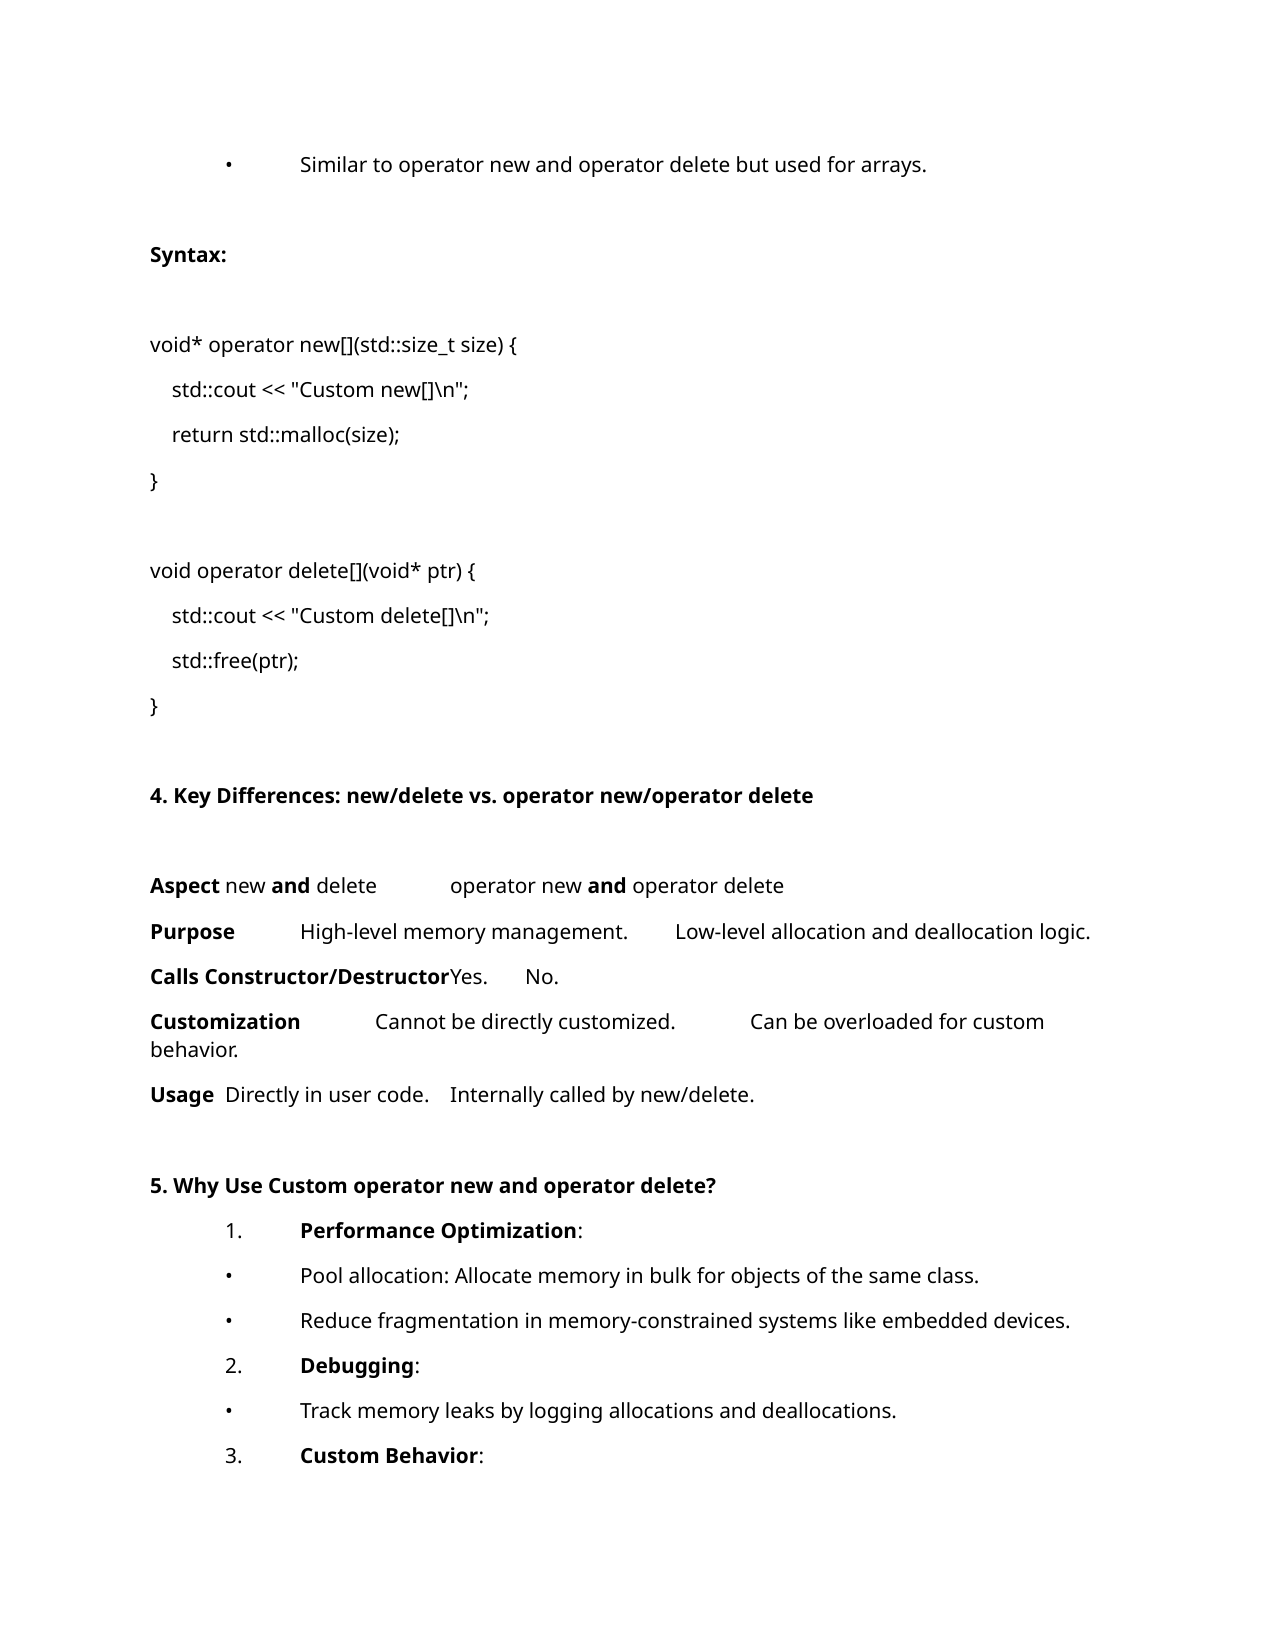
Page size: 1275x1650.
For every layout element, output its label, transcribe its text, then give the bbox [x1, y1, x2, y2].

text } [150, 466, 1125, 494]
text std::cout << "Custom new[]\n"; [150, 376, 1125, 404]
text 2. Debugging: [150, 1351, 1125, 1379]
text Purpose High-level memory management. Low-level allocation and deallocation logic. [150, 917, 1125, 945]
text • Track memory leaks by logging allocations and deallocations. [150, 1396, 1125, 1425]
text return std::malloc(size); [150, 421, 1125, 449]
text void operator delete[](void* ptr) { [150, 556, 1125, 584]
text • Pool allocation: Allocate memory in bulk for objects of the same class. [150, 1261, 1125, 1289]
text 1. Performance Optimization: [150, 1216, 1125, 1244]
text void* operator new[](std::size_t size) { [150, 330, 1125, 359]
text Syntax: [150, 240, 1125, 269]
text Customization Cannot be directly customized. Can be overloaded for custom behavior. [150, 1007, 1125, 1064]
text Calls Constructor/Destructor Yes. No. [150, 962, 1125, 990]
text • Similar to operator new and operator delete but used for arrays. [150, 150, 1125, 178]
text 3. Custom Behavior: [150, 1441, 1125, 1470]
text } [150, 691, 1125, 720]
text 4. Key Differences: new/delete vs. operator new/operator delete [150, 781, 1125, 810]
text std::cout << "Custom delete[]\n"; [150, 601, 1125, 629]
text • Reduce fragmentation in memory-constrained systems like embedded devices. [150, 1306, 1125, 1334]
text std::free(ptr); [150, 646, 1125, 674]
text Aspect new and delete operator new and operator delete [150, 872, 1125, 900]
text 5. Why Use Custom operator new and operator delete? [150, 1171, 1125, 1199]
text Usage Directly in user code. Internally called by new/delete. [150, 1081, 1125, 1109]
